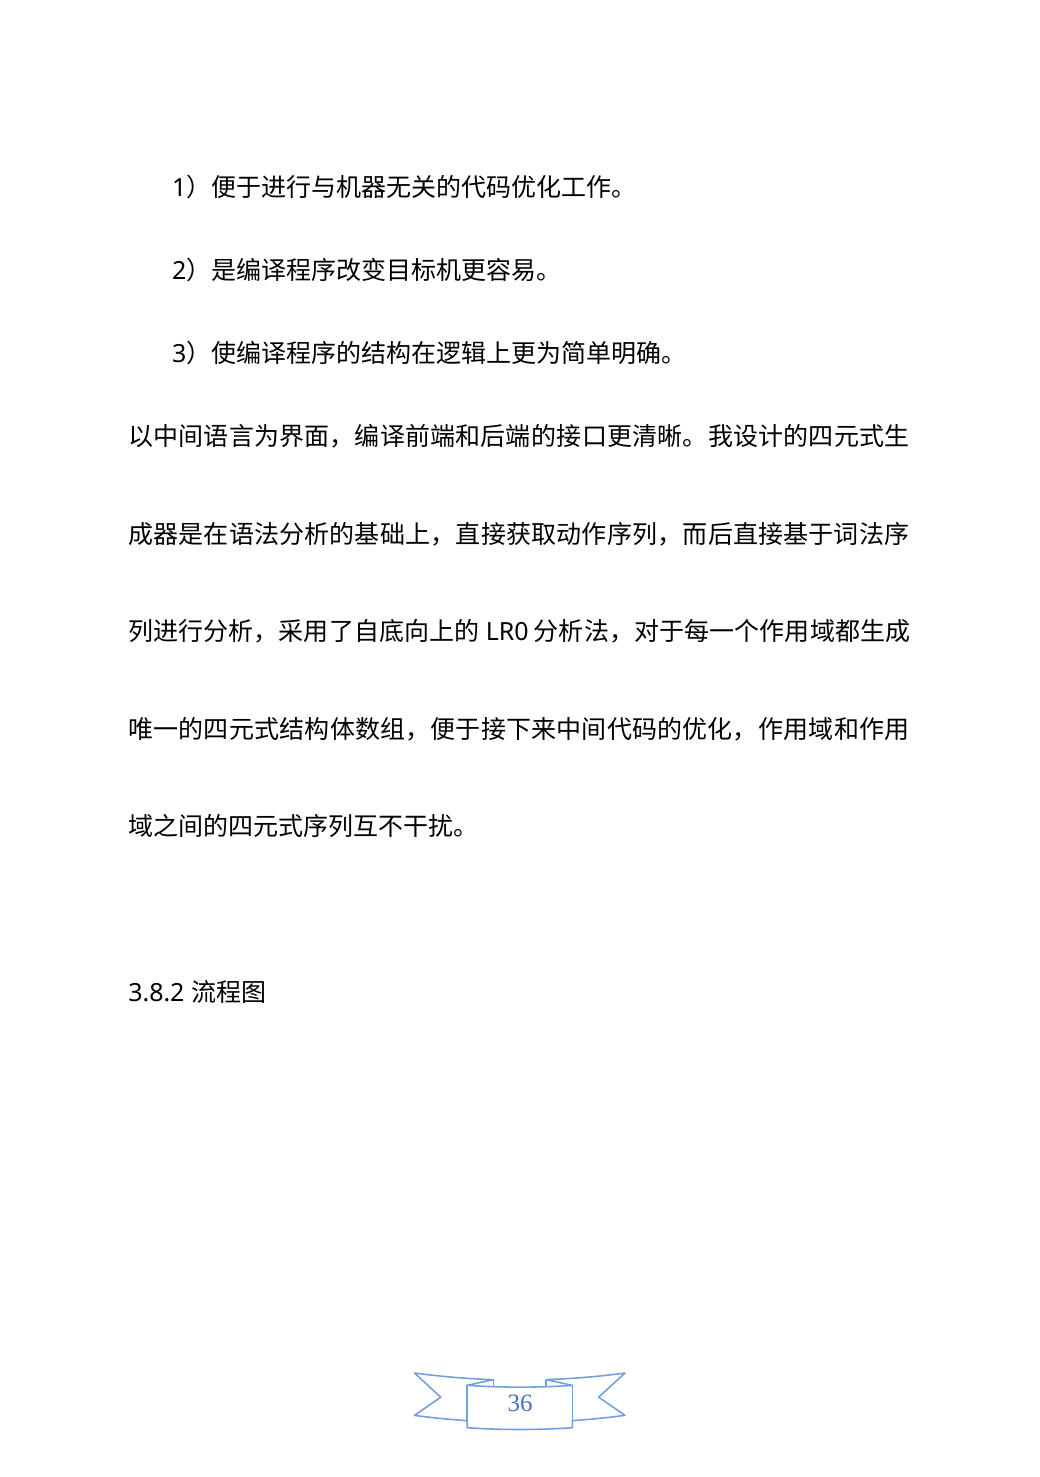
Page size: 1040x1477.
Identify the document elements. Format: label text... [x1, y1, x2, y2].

text 1）便于进行与机器无关的代码优化工作。 [128, 153, 911, 218]
text 以中间语言为界面，编译前端和后端的接口更清晰。我设计的四元式生成器是在语法分析的基础上，直接获取动作序列，而后直接基于词法序列进行分析，采用了自底向上的LR0分析法，对于每一个作用域都生成唯一的四元式结构体数组，便于接下来中间代码的优化，作用域和作用域之间的四元式序列互不干扰。 [128, 402, 911, 857]
text 3.8.2 流程图 [128, 958, 911, 1023]
text 3）使编译程序的结构在逻辑上更为简单明确。 [128, 319, 911, 384]
text 2）是编译程序改变目标机更容易。 [128, 236, 911, 301]
